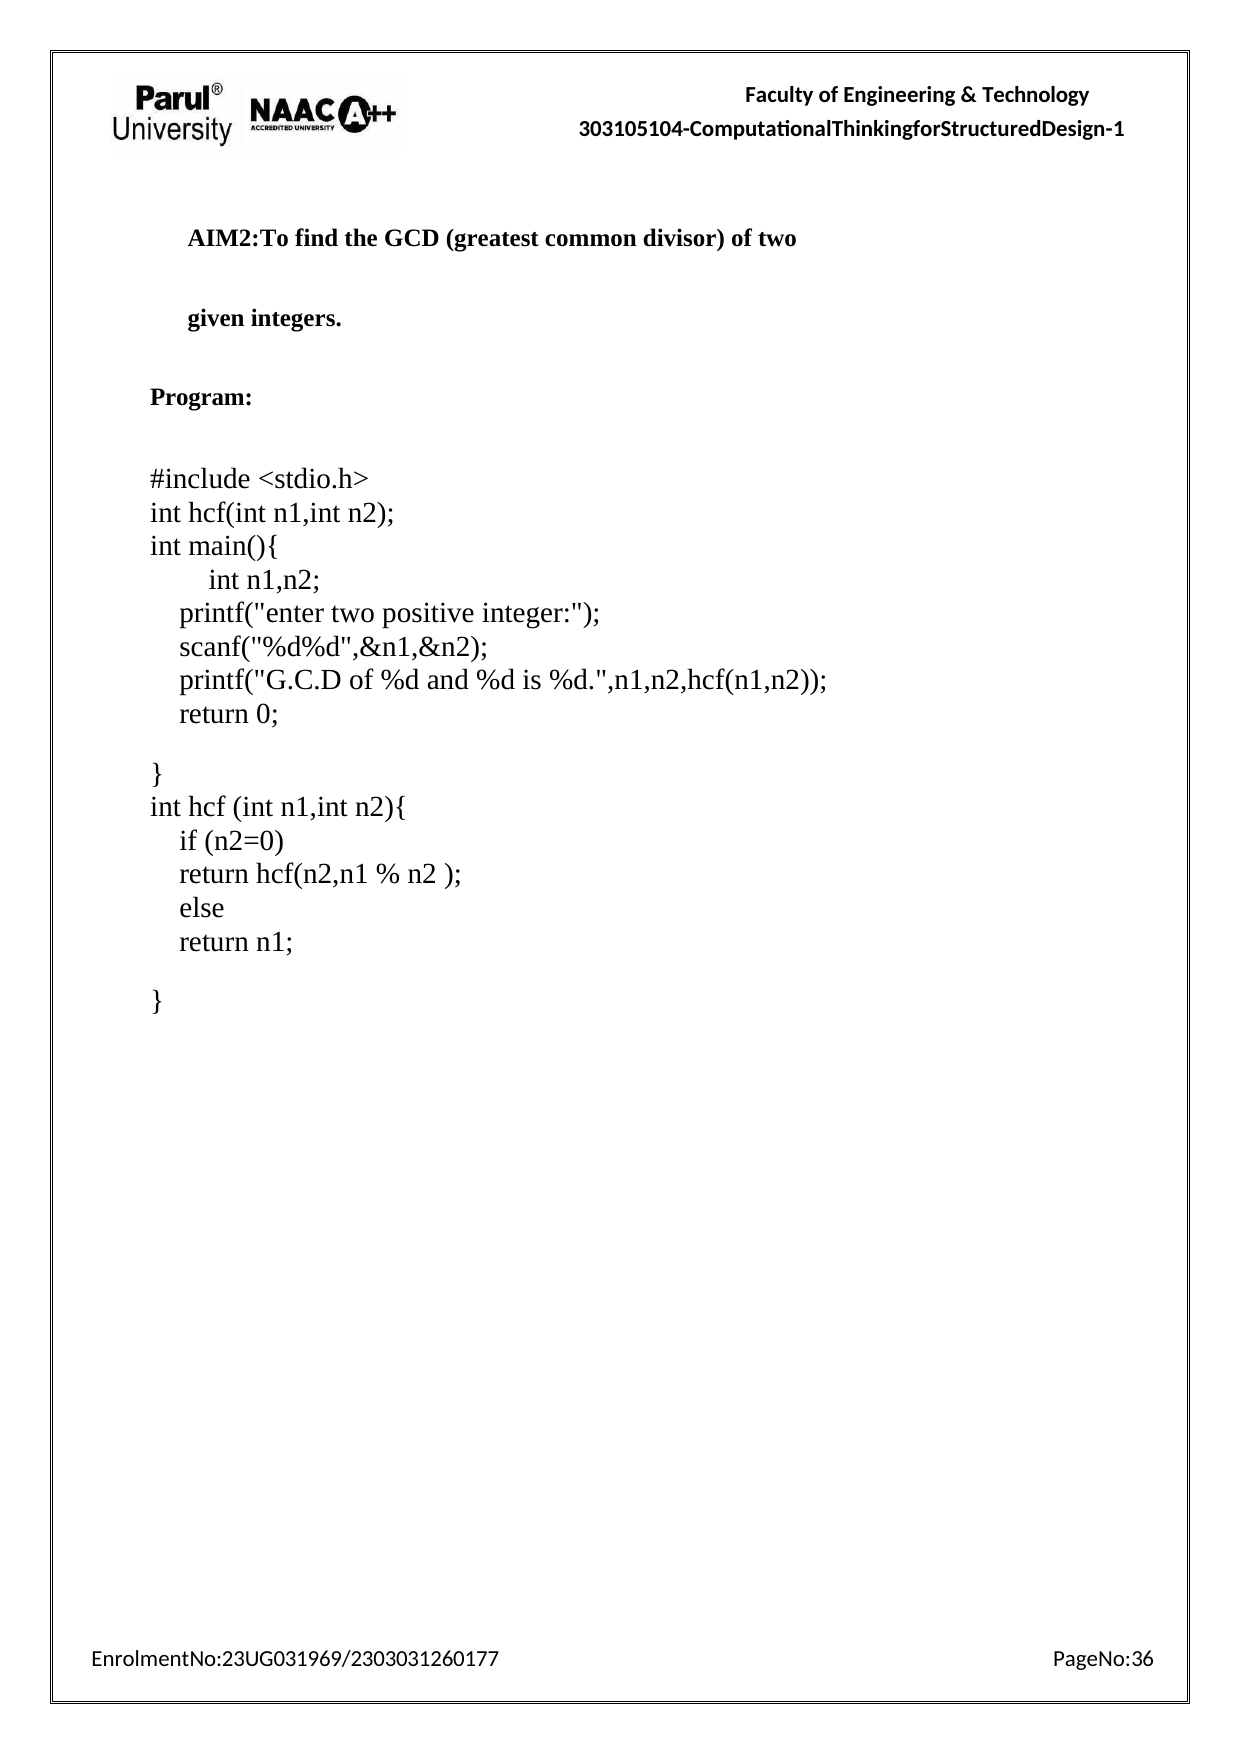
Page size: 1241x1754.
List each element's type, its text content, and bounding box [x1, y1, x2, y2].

text int main(){ [150, 528, 1090, 562]
text printf("G.C.D of %d and %d is %d.",n1,n2,hcf(n1,n2)); [150, 662, 1090, 696]
text else [150, 890, 1090, 924]
text #include <stdio.h> [150, 461, 1090, 495]
text return 0; [150, 696, 1090, 729]
text int hcf (int n1,int n2){ [150, 789, 1090, 823]
text int hcf(int n1,int n2); [150, 495, 1090, 528]
text Program: [150, 382, 855, 411]
text } [150, 756, 1090, 789]
text scanf("%d%d",&n1,&n2); [150, 629, 1090, 662]
text return hcf(n2,n1 % n2 ); [150, 857, 1090, 890]
picture [110, 75, 405, 154]
text int n1,n2; [150, 562, 1090, 595]
text AIM2:To find the GCD (greatest common divisor) of two given integers. [187, 223, 855, 331]
text printf("enter two positive integer:"); [150, 595, 1090, 629]
text } [150, 983, 1090, 1017]
text if (n2=0) [150, 823, 1090, 857]
text return n1; [150, 924, 1090, 957]
